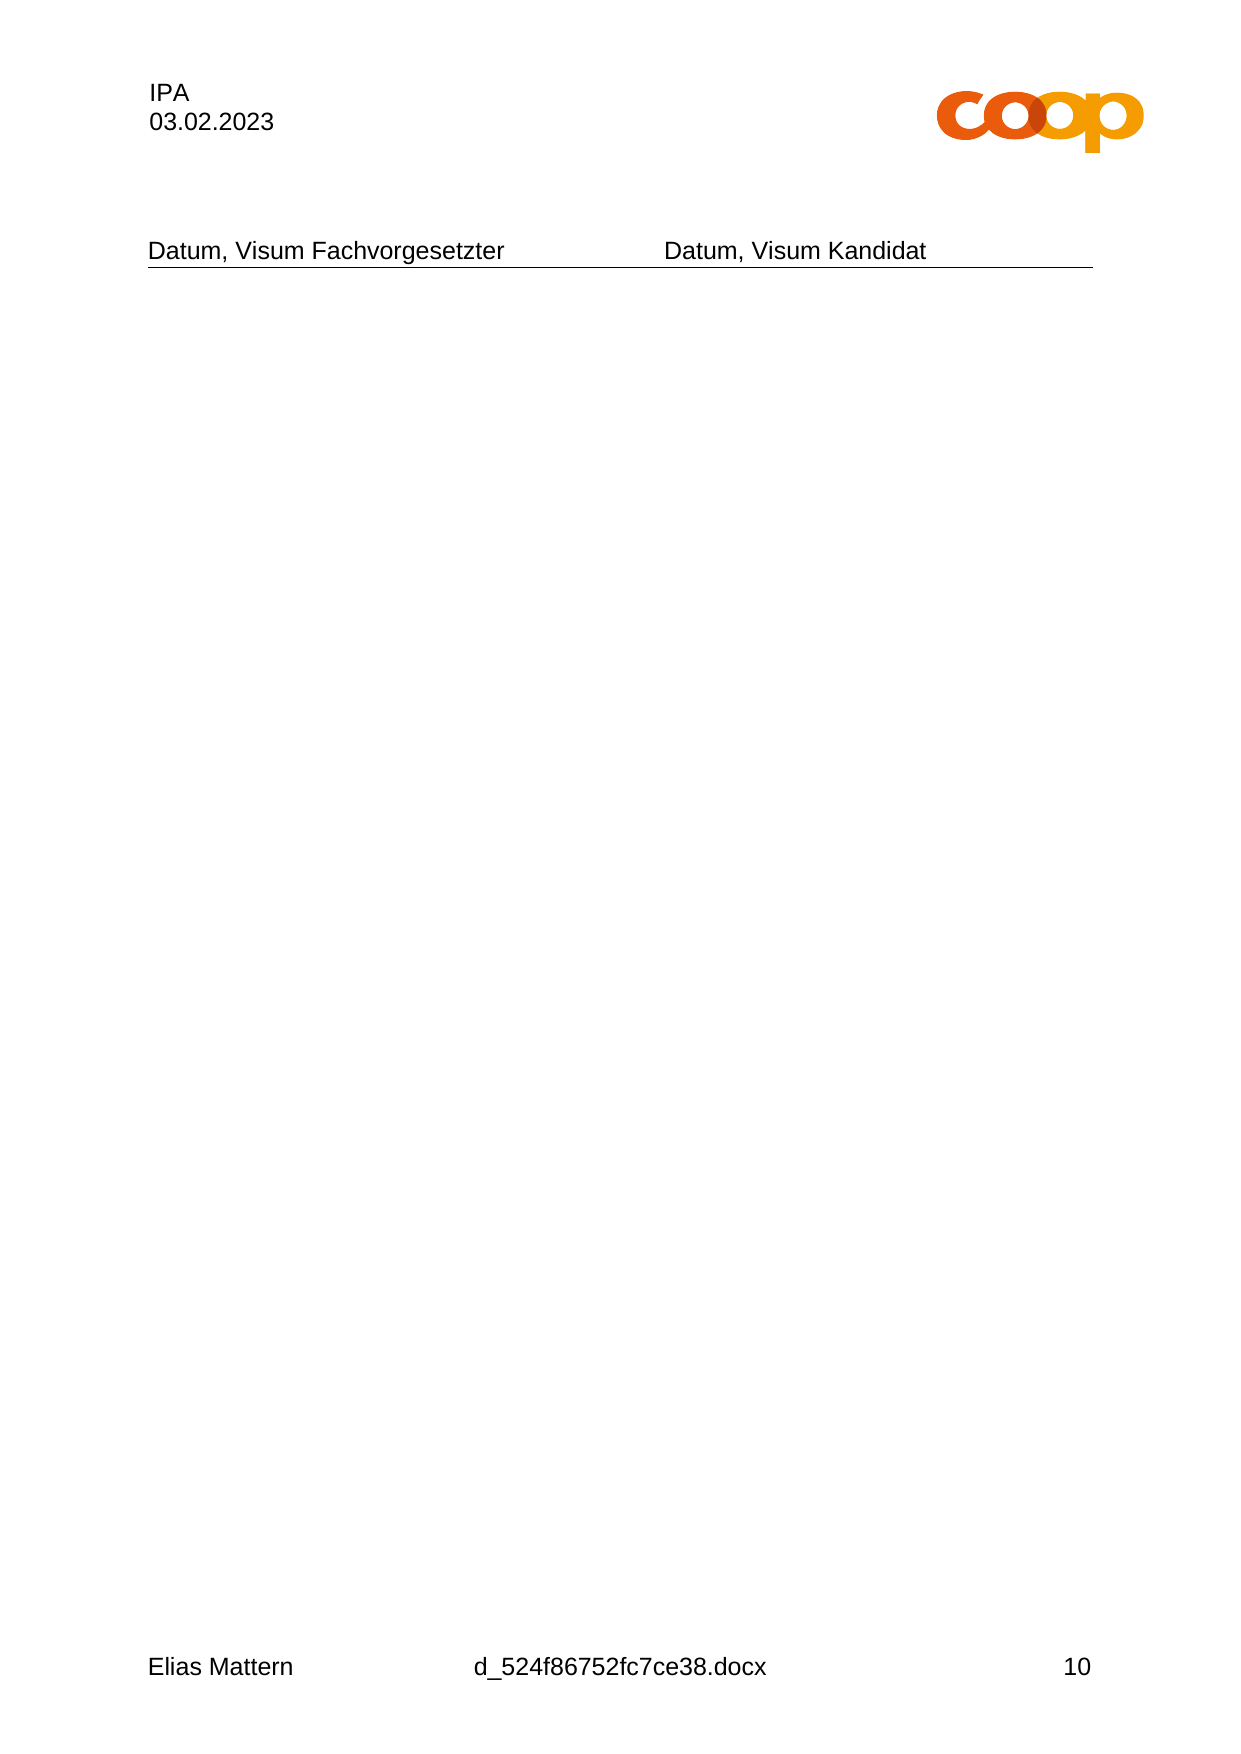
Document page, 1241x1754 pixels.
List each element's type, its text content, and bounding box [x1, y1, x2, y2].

text Datum, Visum Fachvorgesetzter Datum, Visum Kandidat [148, 236, 1093, 267]
picture [818, 73, 1144, 222]
